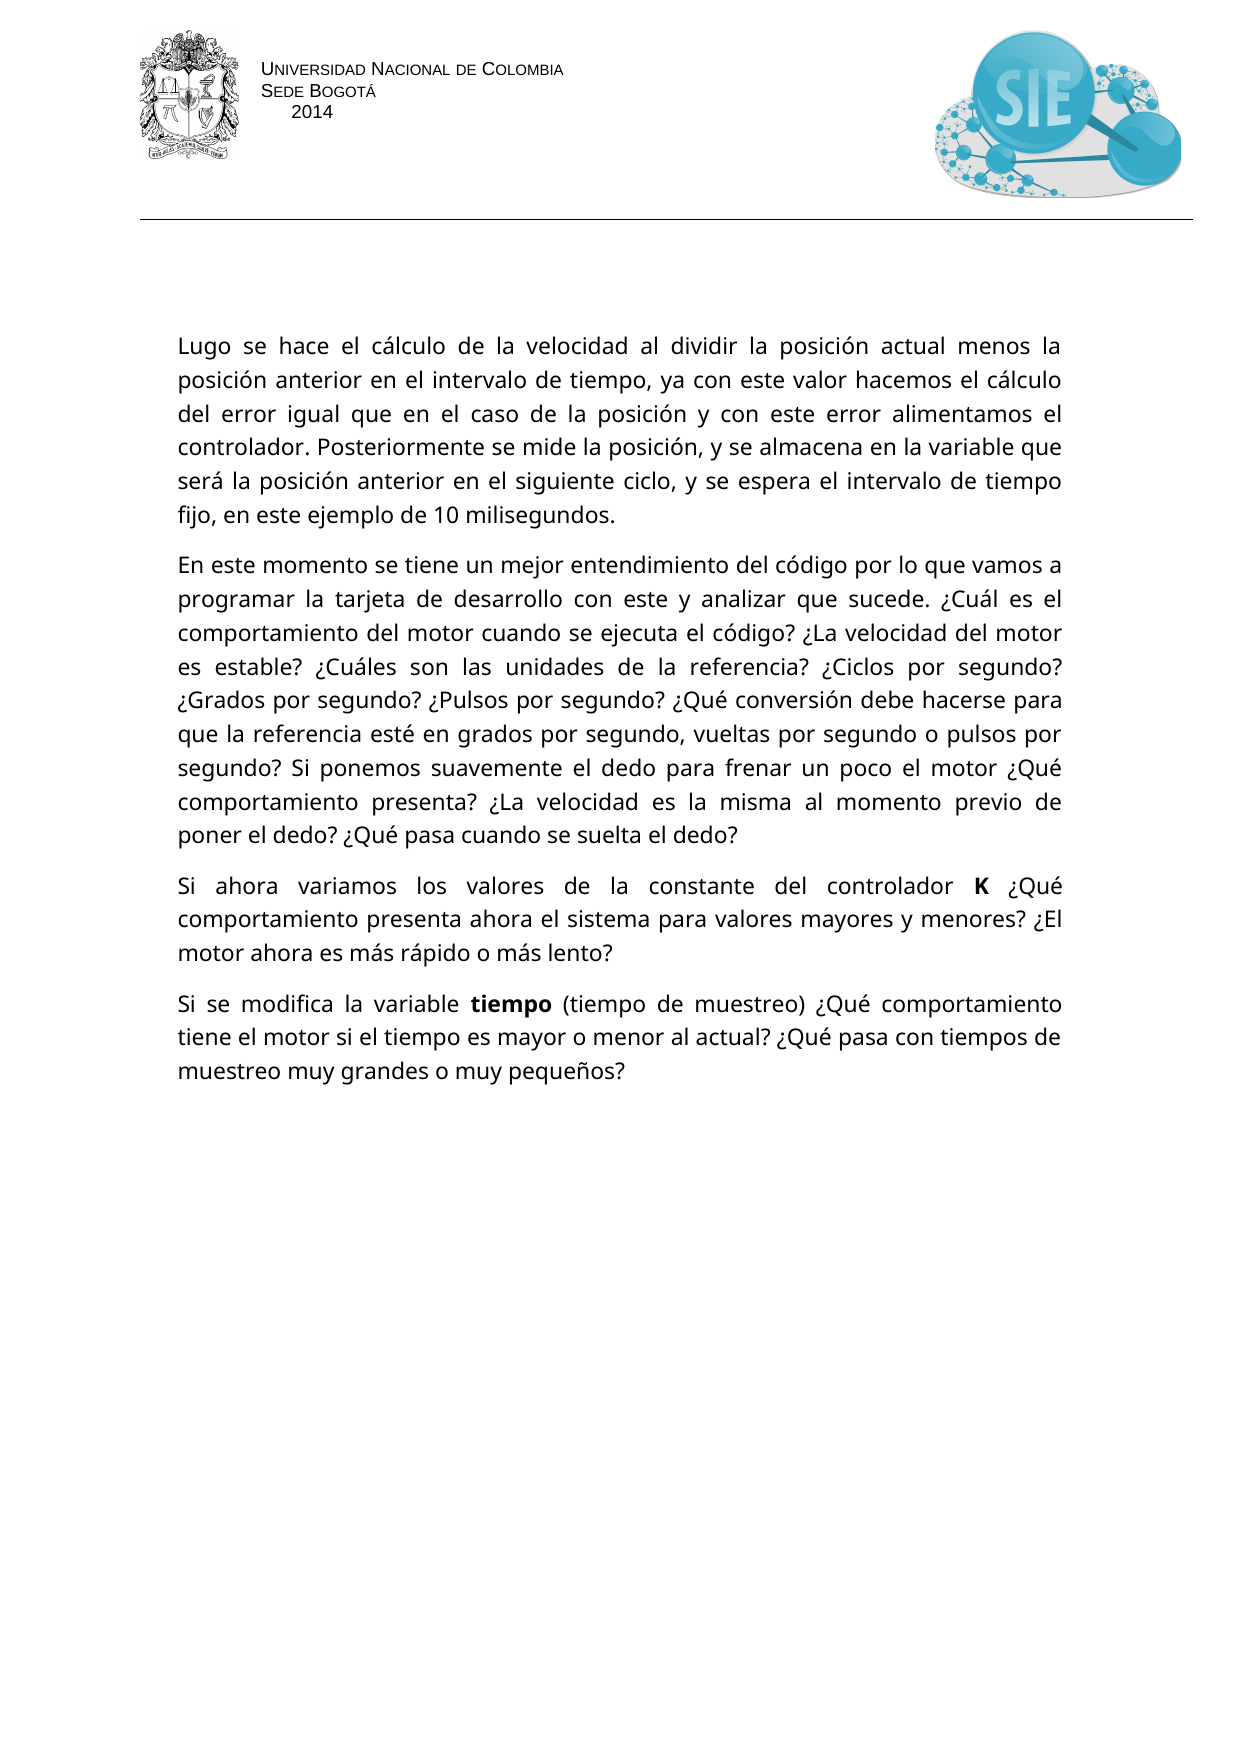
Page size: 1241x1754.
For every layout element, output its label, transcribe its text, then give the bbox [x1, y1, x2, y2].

text Si se modifica la variable tiempo (tiempo de muestreo) ¿Qué comportamiento tiene el motor si el tiempo es mayor o menor al actual? ¿Qué pasa con tiempos de muestreo muy grandes o muy pequeños? [177, 988, 1063, 1086]
text Lugo se hace el cálculo de la velocidad al dividir la posición actual menos la posición anterior en el intervalo de tiempo, ya con este valor hacemos el cálculo del error igual que en el caso de la posición y con este error alimentamos el controlador. Posteriormente se mide la posición, y se almacena en la variable que será la posición anterior en el siguiente ciclo, y se espera el intervalo de tiempo fijo, en este ejemplo de 10 milisegundos. [177, 330, 1063, 530]
text Si ahora variamos los valores de la constante del controlador K ¿Qué comportamiento presenta ahora el sistema para valores mayores y menores? ¿El motor ahora es más rápido o más lento? [177, 870, 1063, 968]
picture [139, 30, 239, 159]
picture [934, 30, 1182, 198]
text En este momento se tiene un mejor entendimiento del código por lo que vamos a programar la tarjeta de desarrollo con este y analizar que sucede. ¿Cuál es el comportamiento del motor cuando se ejecuta el código? ¿La velocidad del motor es estable? ¿Cuáles son las unidades de la referencia? ¿Ciclos por segundo? ¿Grados por segundo? ¿Pulsos por segundo? ¿Qué conversión debe hacerse para que la referencia esté en grados por segundo, vueltas por segundo o pulsos por segundo? Si ponemos suavemente el dedo para frenar un poco el motor ¿Qué comportamiento presenta? ¿La velocidad es la misma al momento previo de poner el dedo? ¿Qué pasa cuando se suelta el dedo? [177, 549, 1063, 851]
